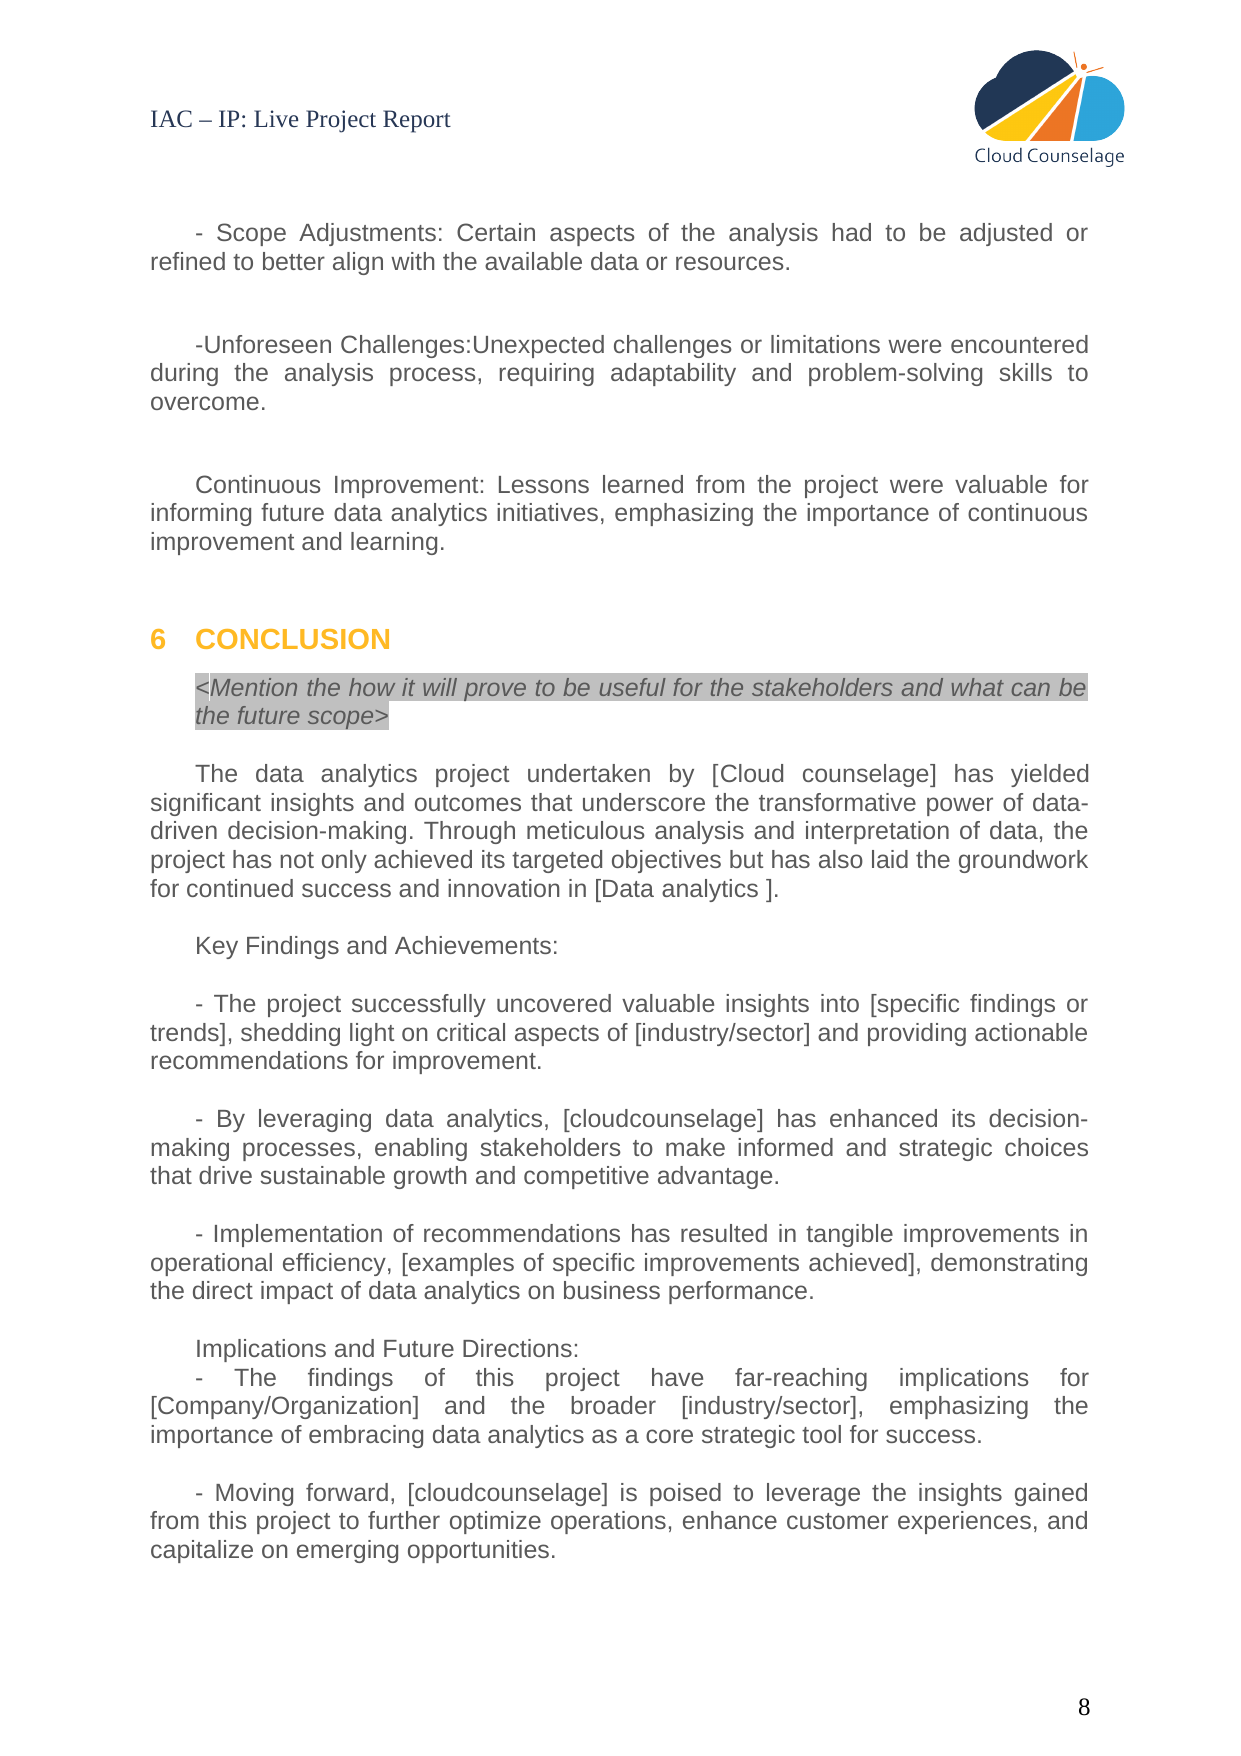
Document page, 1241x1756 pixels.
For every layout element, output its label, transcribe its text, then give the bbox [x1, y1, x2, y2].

text -Unforeseen Challenges:Unexpected challenges or limitations were encountered during the analysis process, requiring adaptability and problem-solving skills to overcome. [150, 330, 1090, 416]
text - Scope Adjustments: Certain aspects of the analysis had to be adjusted or refined to better align with the available data or resources. [150, 218, 1090, 276]
subtitle CONCLUSION [150, 622, 1090, 656]
text Continuous Improvement: Lessons learned from the project were valuable for informing future data analytics initiatives, emphasizing the importance of continuous improvement and learning. [150, 470, 1090, 556]
picture [974, 50, 1125, 167]
text Implications and Future Directions: [150, 1334, 1090, 1362]
text - The findings of this project have far-reaching implications for [Company/Organization] and the broader [industry/sector], emphasizing the importance of embracing data analytics as a core strategic tool for success. [150, 1362, 1090, 1449]
text The data analytics project undertaken by [Cloud counselage] has yielded significant insights and outcomes that underscore the transformative power of data-driven decision-making. Through meticulous analysis and interpretation of data, the project has not only achieved its targeted objectives but has also laid the groundwork for continued success and innovation in [Data analytics ]. [150, 759, 1090, 902]
text - By leveraging data analytics, [cloudcounselage] has enhanced its decision-making processes, enabling stakeholders to make informed and strategic choices that drive sustainable growth and competitive advantage. [150, 1104, 1090, 1190]
text Key Findings and Achievements: [150, 931, 1090, 960]
text - The project successfully uncovered valuable insights into [specific findings or trends], shedding light on critical aspects of [industry/sector] and providing actionable recommendations for improvement. [150, 989, 1090, 1075]
text - Moving forward, [cloudcounselage] is poised to leverage the insights gained from this project to further optimize operations, enhance customer experiences, and capitalize on emerging opportunities. [150, 1477, 1090, 1564]
text - Implementation of recommendations has resulted in tangible improvements in operational efficiency, [examples of specific improvements achieved], demonstrating the direct impact of data analytics on business performance. [150, 1219, 1090, 1305]
text <Mention the how it will prove to be useful for the stakeholders and what can be the future scope> [195, 672, 1090, 730]
